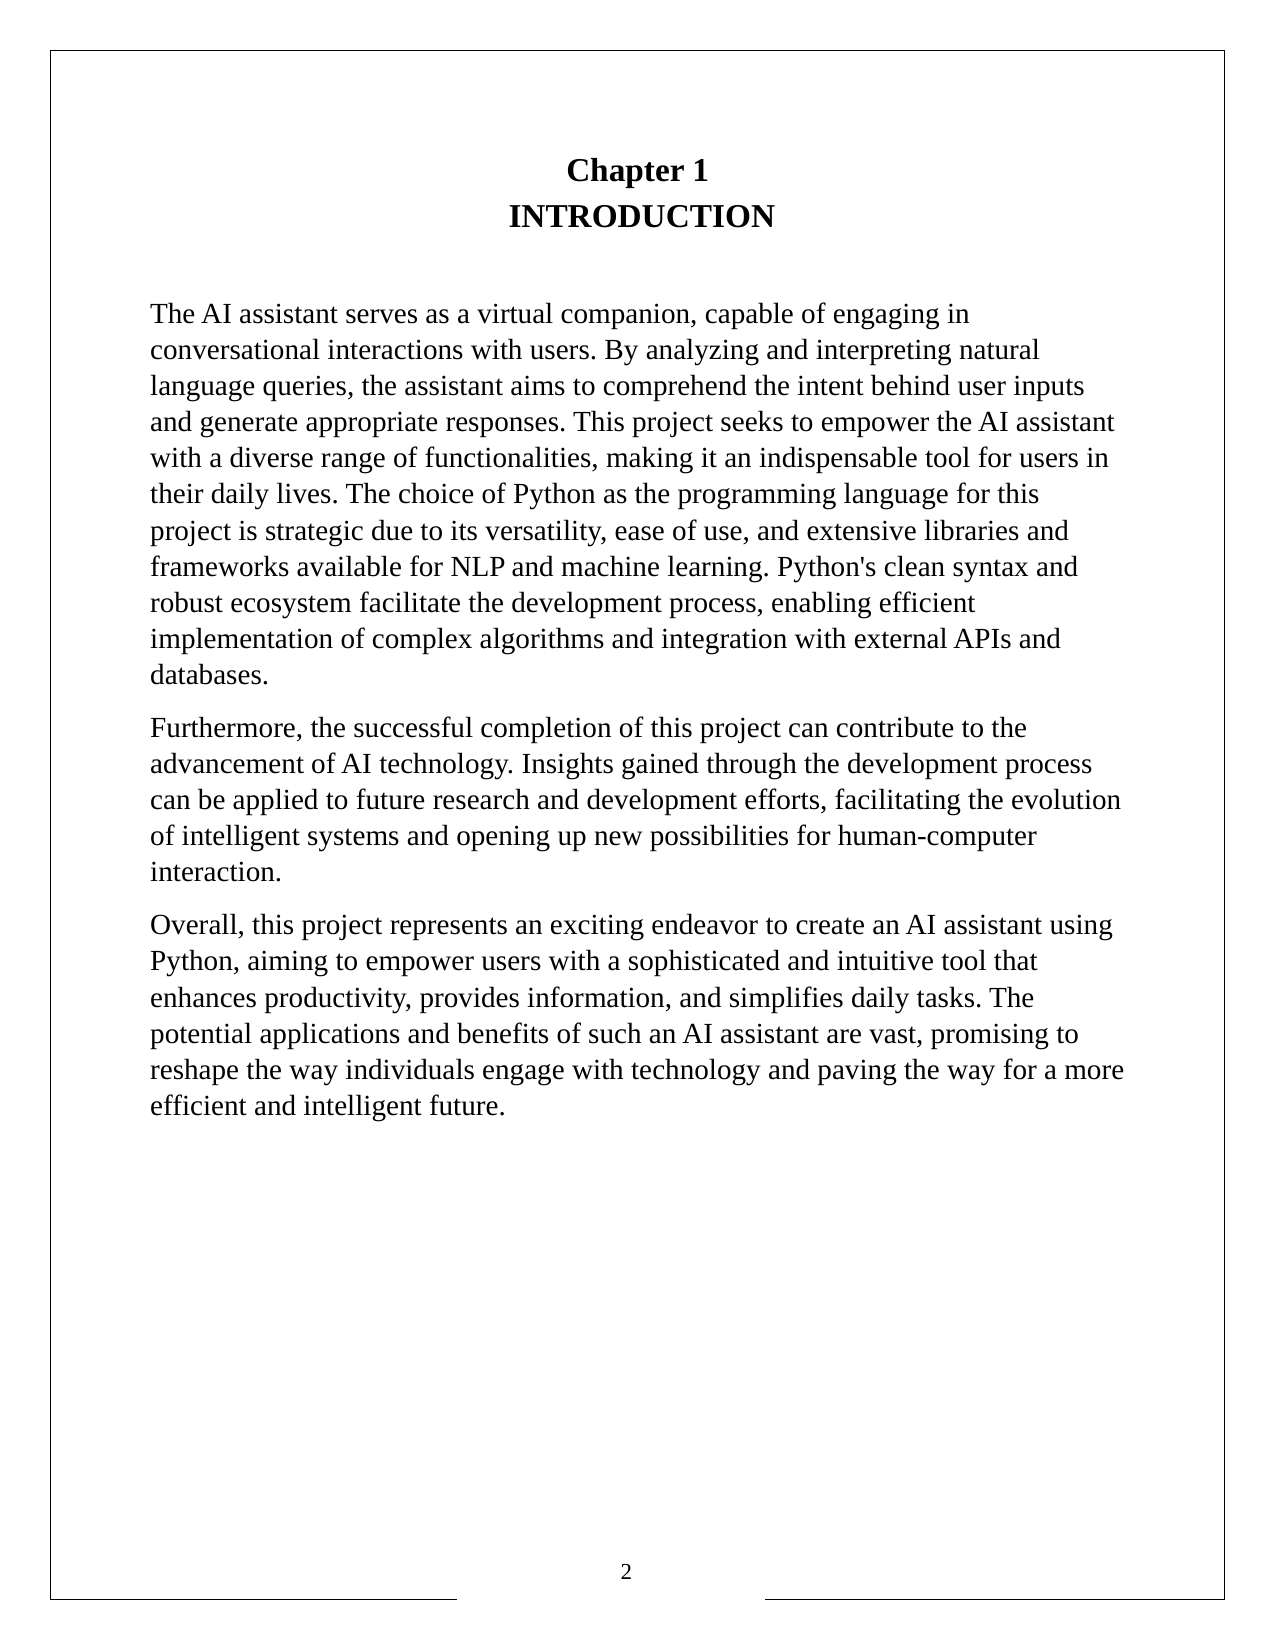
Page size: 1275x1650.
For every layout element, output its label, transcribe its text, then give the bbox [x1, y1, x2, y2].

text Chapter 1 [150, 150, 1125, 188]
text INTRODUCTION [150, 196, 1125, 235]
text The AI assistant serves as a virtual companion, capable of engaging in conversational interactions with users. By analyzing and interpreting natural language queries, the assistant aims to comprehend the intent behind user inputs and generate appropriate responses. This project seeks to empower the AI assistant with a diverse range of functionalities, making it an indispensable tool for users in their daily lives. The choice of Python as the programming language for this project is strategic due to its versatility, ease of use, and extensive libraries and frameworks available for NLP and machine learning. Python's clean syntax and robust ecosystem facilitate the development process, enabling efficient implementation of complex algorithms and integration with external APIs and databases. [150, 296, 1125, 691]
text Overall, this project represents an exciting endeavor to create an AI assistant using Python, aiming to empower users with a sophisticated and intuitive tool that enhances productivity, provides information, and simplifies daily tasks. The potential applications and benefits of such an AI assistant are vast, promising to reshape the way individuals engage with technology and paving the way for a more efficient and intelligent future. [150, 907, 1125, 1122]
text Furthermore, the successful completion of this project can contribute to the advancement of AI technology. Insights gained through the development process can be applied to future research and development efforts, facilitating the evolution of intelligent systems and opening up new possibilities for human-computer interaction. [150, 710, 1125, 888]
